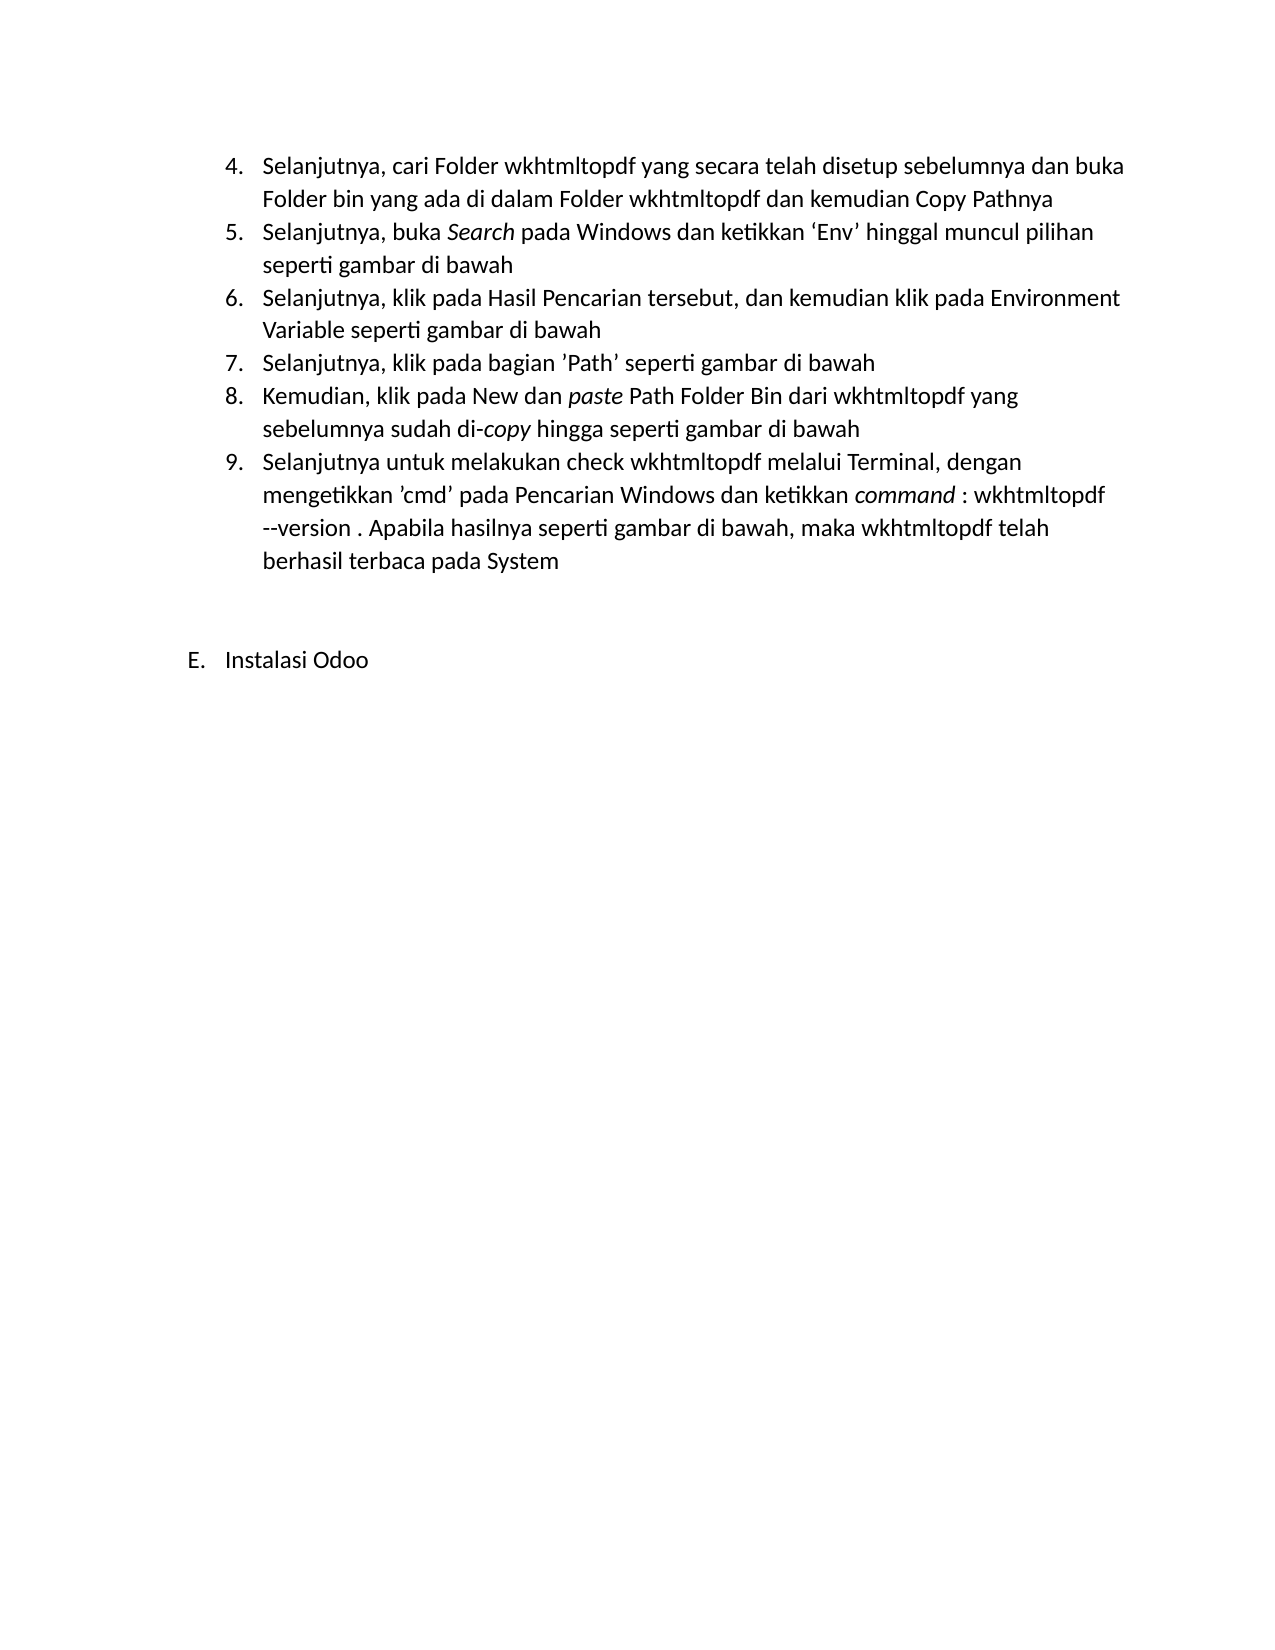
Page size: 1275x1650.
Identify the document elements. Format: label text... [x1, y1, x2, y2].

list Selanjutnya, buka Search pada Windows dan ketikkan ‘Env’ hinggal muncul pilihan seperti gambar di bawah [225, 216, 1125, 279]
list Selanjutnya, cari Folder wkhtmltopdf yang secara telah disetup sebelumnya dan buka Folder bin yang ada di dalam Folder wkhtmltopdf dan kemudian Copy Pathnya [225, 150, 1125, 213]
list Selanjutnya untuk melakukan check wkhtmltopdf melalui Terminal, dengan mengetikkan ’cmd’ pada Pencarian Windows dan ketikkan command : wkhtmltopdf --version . Apabila hasilnya seperti gambar di bawah, maka wkhtmltopdf telah berhasil terbaca pada System [225, 446, 1125, 576]
list Instalasi Odoo [187, 644, 1125, 675]
list Selanjutnya, klik pada bagian ’Path’ seperti gambar di bawah [225, 347, 1125, 378]
list Kemudian, klik pada New dan paste Path Folder Bin dari wkhtmltopdf yang sebelumnya sudah di-copy hingga seperti gambar di bawah [225, 380, 1125, 444]
list Selanjutnya, klik pada Hasil Pencarian tersebut, dan kemudian klik pada Environment Variable seperti gambar di bawah [225, 282, 1125, 345]
